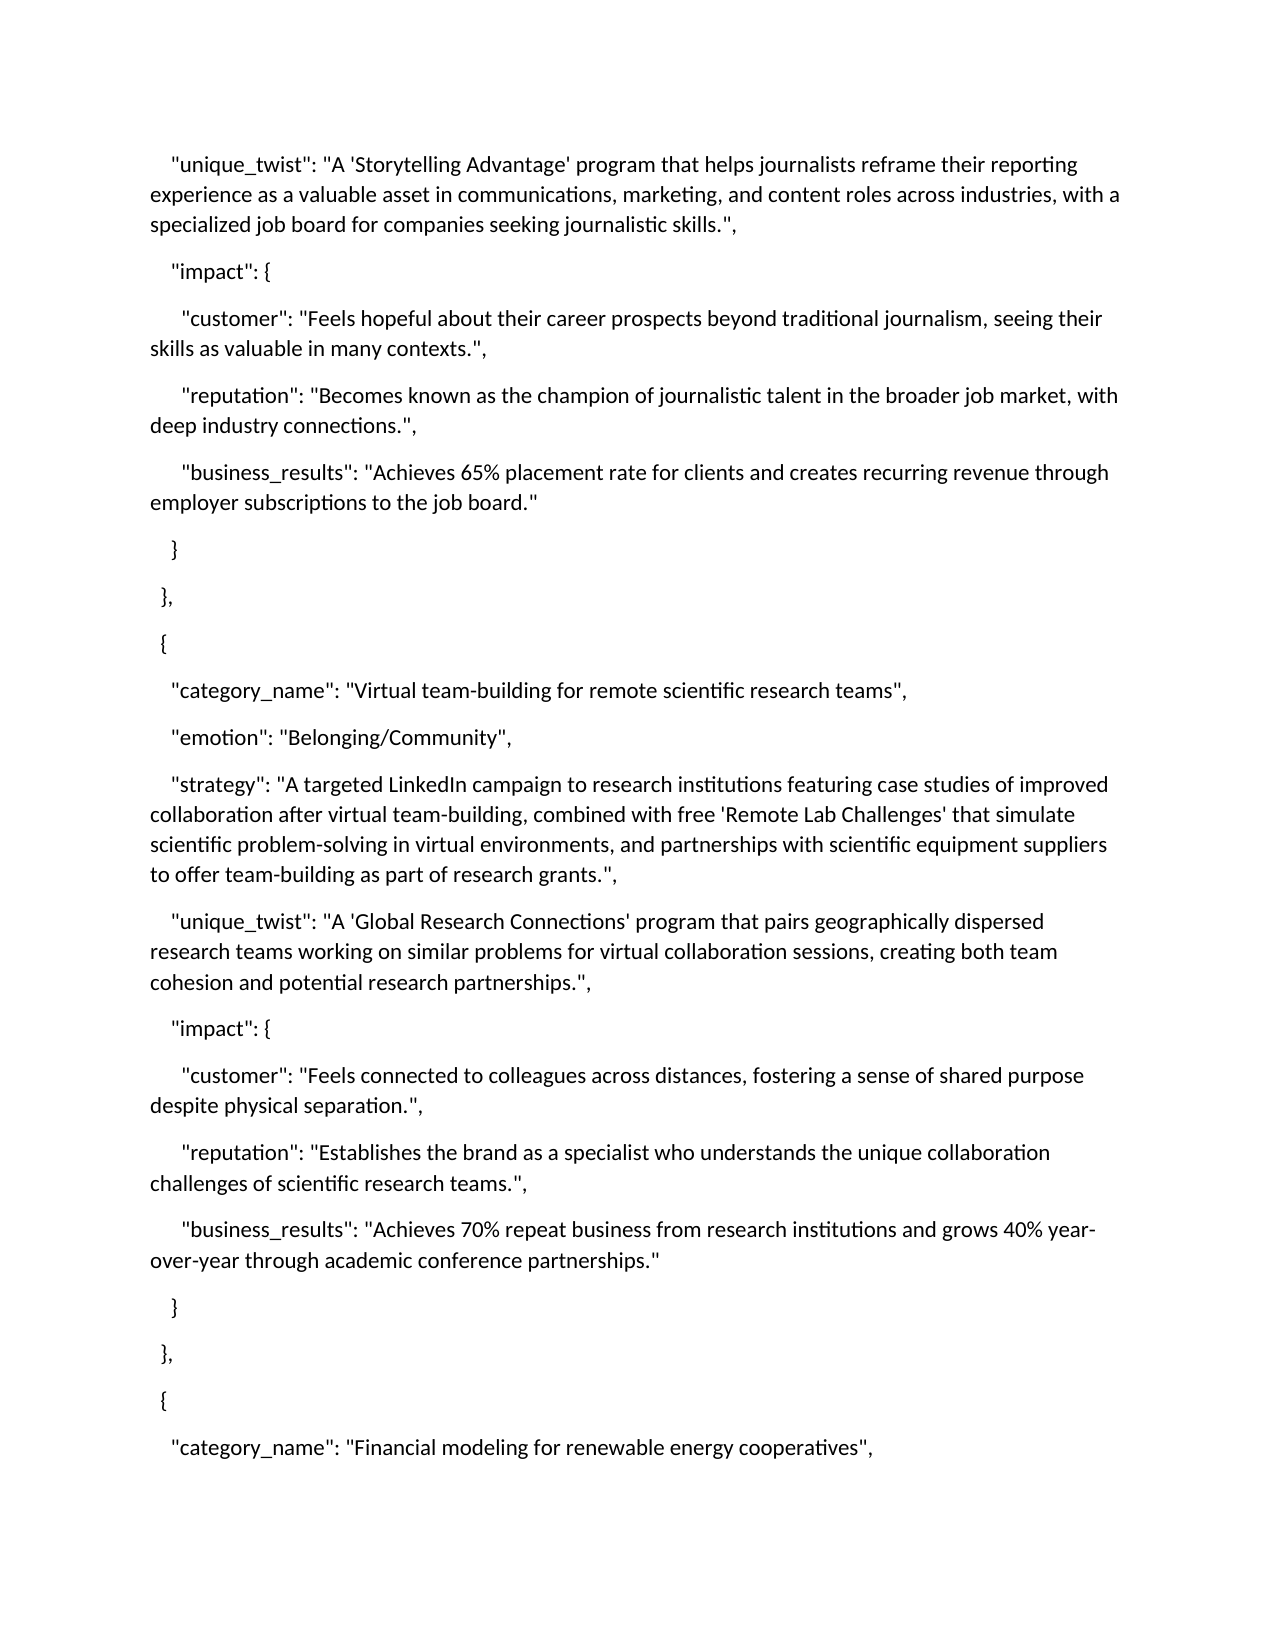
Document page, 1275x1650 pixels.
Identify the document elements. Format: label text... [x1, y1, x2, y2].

text "reputation": "Establishes the brand as a specialist who understands the unique collaboration challenges of scientific research teams.", [150, 1138, 1125, 1197]
text "unique_twist": "A 'Storytelling Advantage' program that helps journalists reframe their reporting experience as a valuable asset in communications, marketing, and content roles across industries, with a specialized job board for companies seeking journalistic skills.", [150, 150, 1125, 238]
text } [150, 535, 1125, 563]
text "strategy": "A targeted LinkedIn campaign to research institutions featuring case studies of improved collaboration after virtual team-building, combined with free 'Remote Lab Challenges' that simulate scientific problem-solving in virtual environments, and partnerships with scientific equipment suppliers to offer team-building as part of research grants.", [150, 770, 1125, 888]
text "reputation": "Becomes known as the champion of journalistic talent in the broader job market, with deep industry connections.", [150, 381, 1125, 439]
text "impact": { [150, 257, 1125, 285]
text "impact": { [150, 1014, 1125, 1043]
text "business_results": "Achieves 65% placement rate for clients and creates recurring revenue through employer subscriptions to the job board." [150, 458, 1125, 517]
text "customer": "Feels connected to colleagues across distances, fostering a sense of shared purpose despite physical separation.", [150, 1061, 1125, 1120]
text "category_name": "Virtual team-building for remote scientific research teams", [150, 676, 1125, 704]
text { [150, 1386, 1125, 1414]
text "customer": "Feels hopeful about their career prospects beyond traditional journalism, seeing their skills as valuable in many contexts.", [150, 304, 1125, 362]
text } [150, 1293, 1125, 1321]
text "emotion": "Belonging/Community", [150, 723, 1125, 751]
text "unique_twist": "A 'Global Research Connections' program that pairs geographically dispersed research teams working on similar problems for virtual collaboration sessions, creating both team cohesion and potential research partnerships.", [150, 907, 1125, 996]
text "category_name": "Financial modeling for renewable energy cooperatives", [150, 1433, 1125, 1461]
text "business_results": "Achieves 70% repeat business from research institutions and grows 40% year-over-year through academic conference partnerships." [150, 1216, 1125, 1274]
text { [150, 629, 1125, 657]
text }, [150, 582, 1125, 610]
text }, [150, 1339, 1125, 1368]
